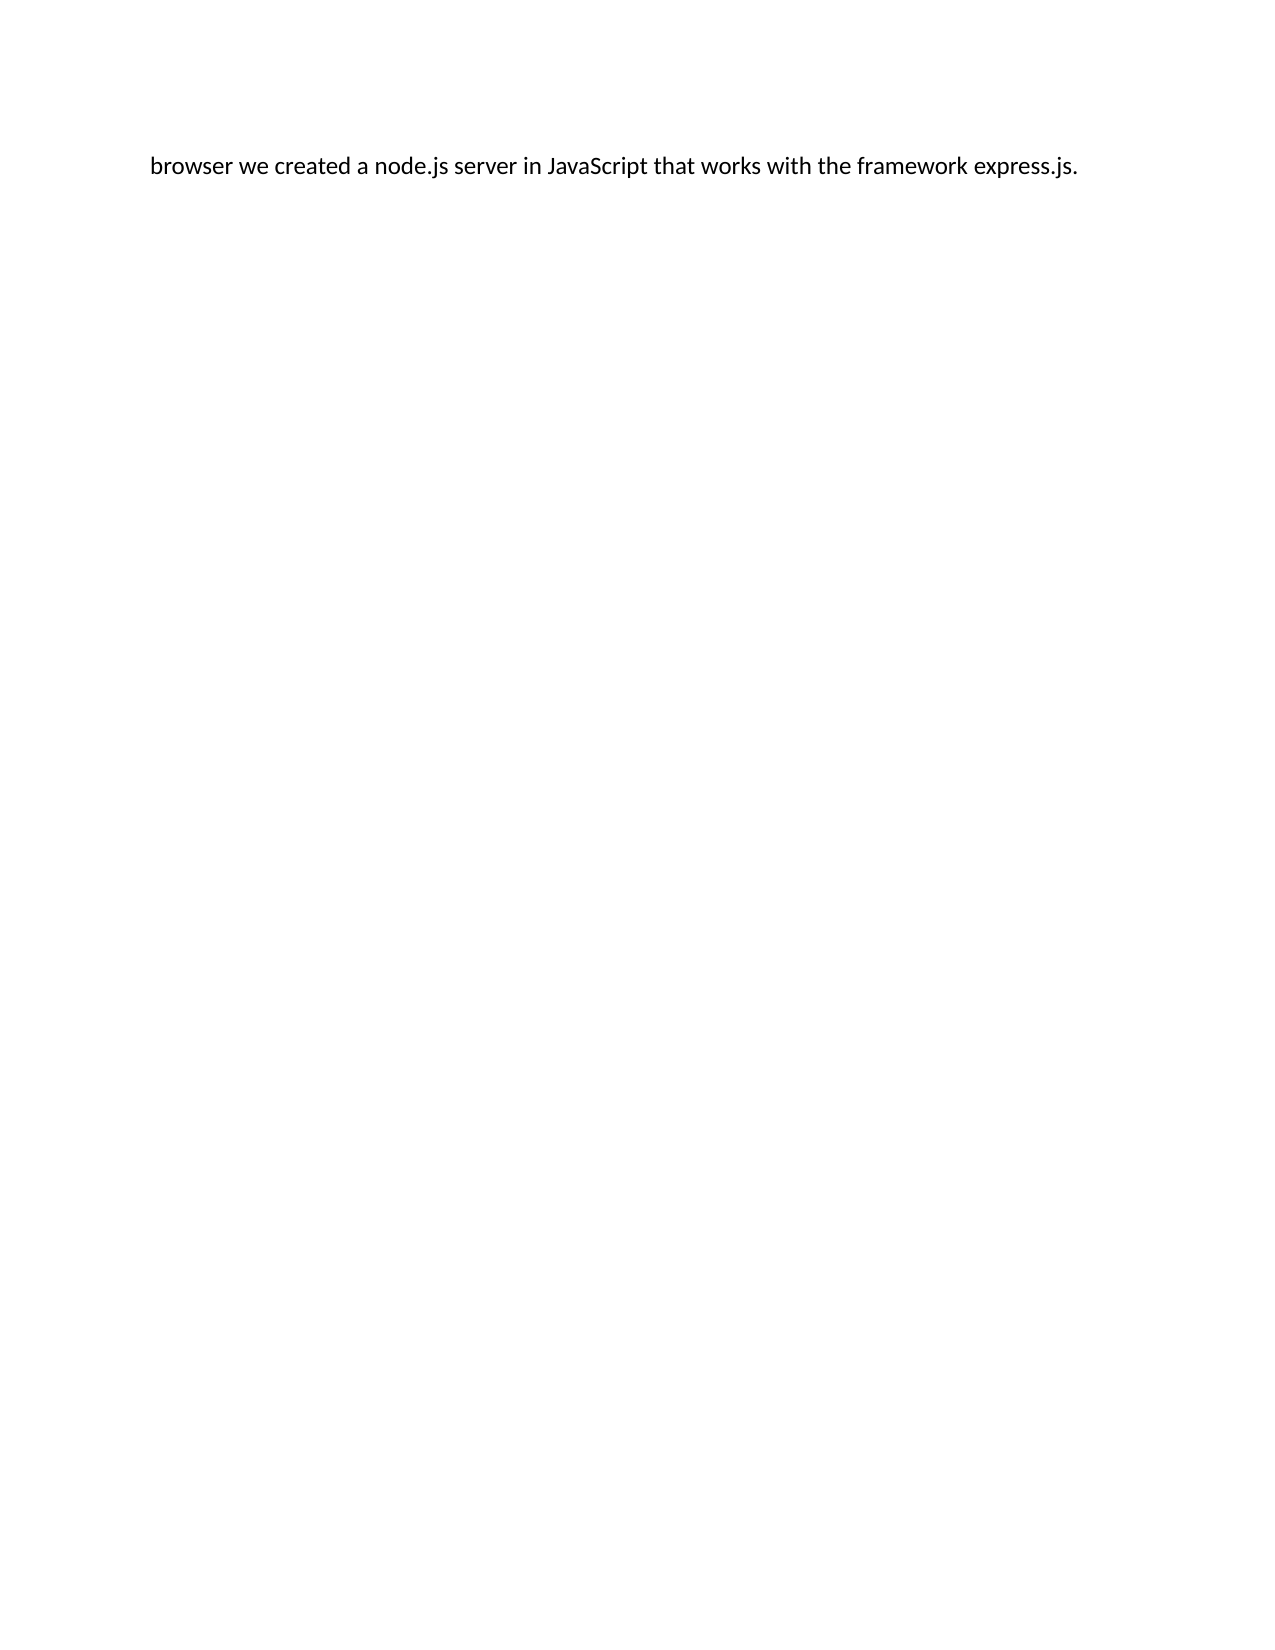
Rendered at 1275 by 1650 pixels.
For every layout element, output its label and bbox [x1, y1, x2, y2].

text [150, 150, 1125, 181]
